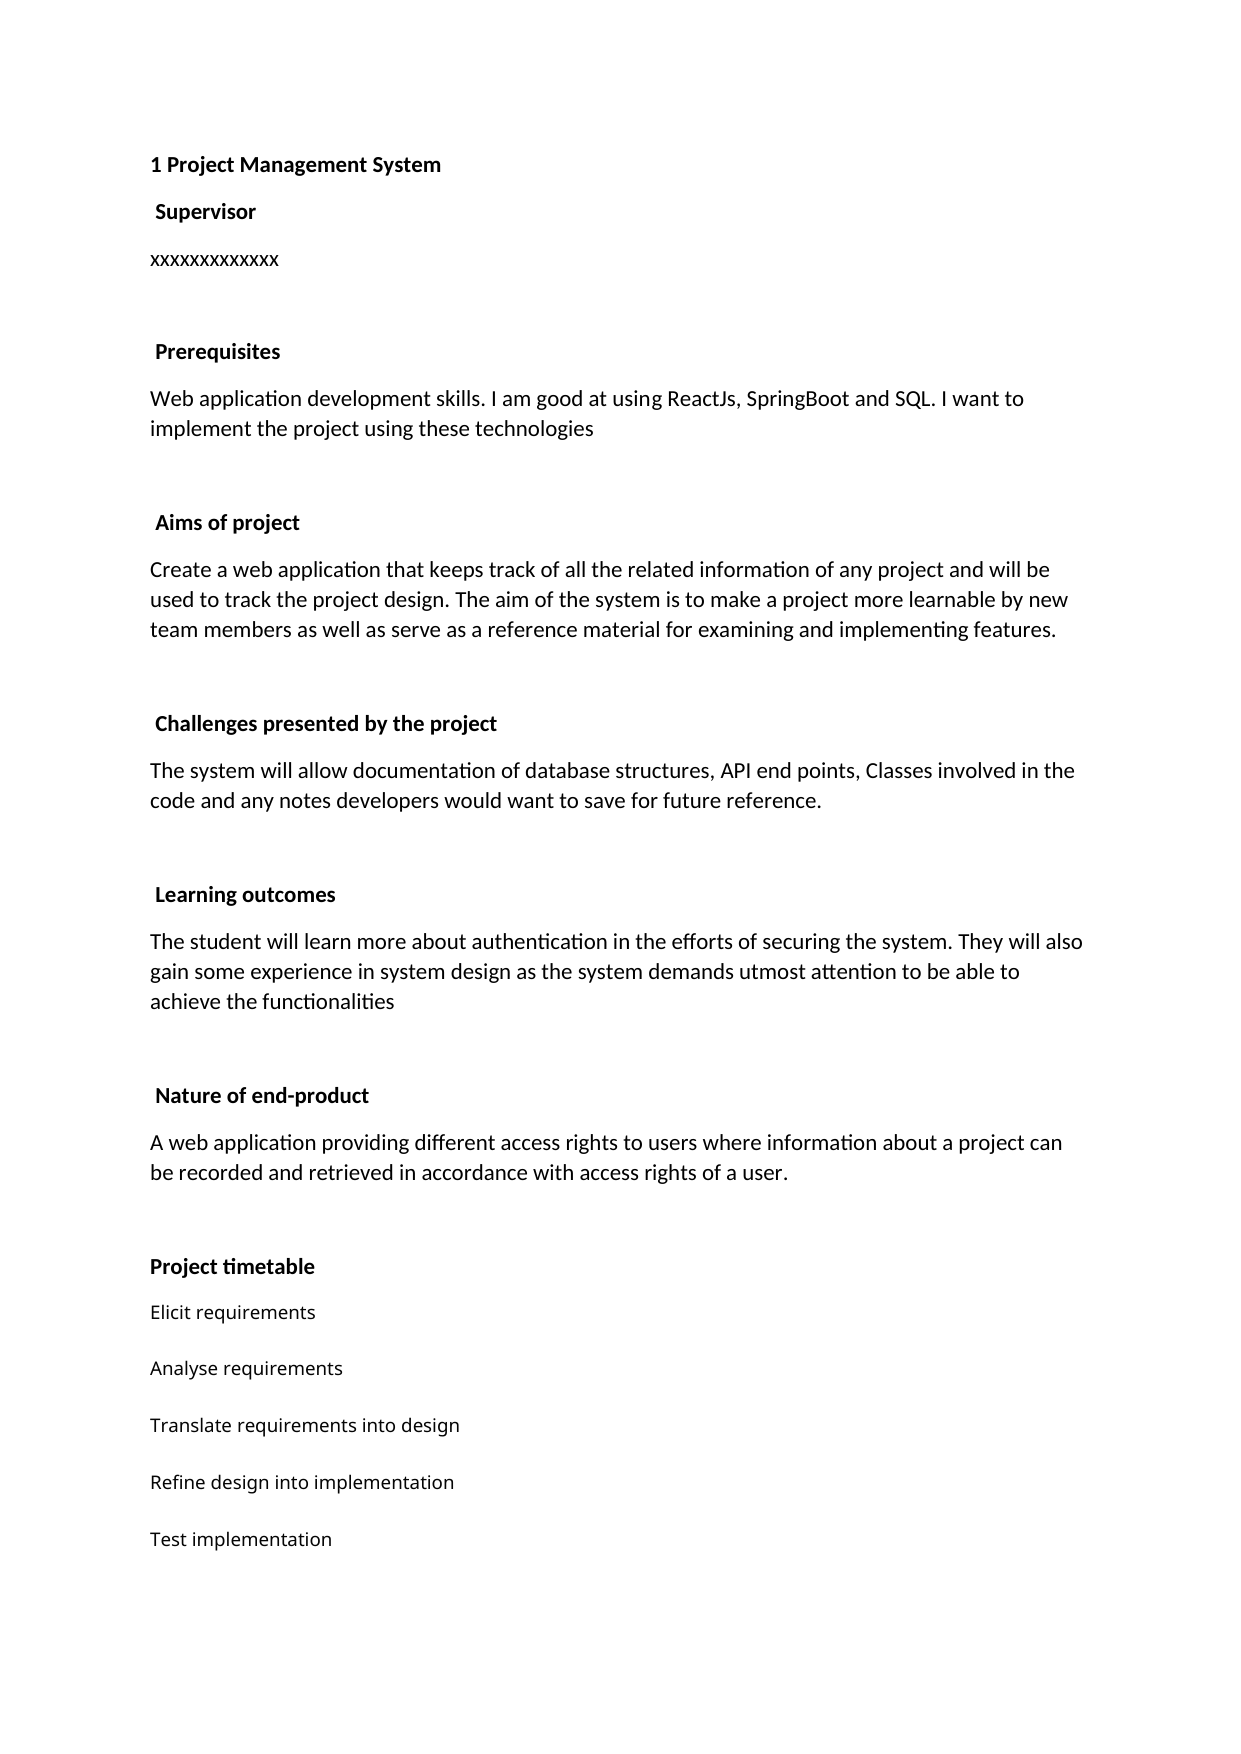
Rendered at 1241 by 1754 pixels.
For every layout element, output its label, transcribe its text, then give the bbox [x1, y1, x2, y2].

text Project timetable [150, 1252, 1090, 1280]
text Refine design into implementation [150, 1469, 1090, 1495]
text Analyse requirements [150, 1356, 1090, 1381]
text Elicit requirements [150, 1299, 1090, 1324]
text Create a web application that keeps track of all the related information of any project and will be used to track the project design. The aim of the system is to make a project more learnable by new team members as well as serve as a reference material for examining and implementing features. [150, 555, 1090, 644]
text Web application development skills. I am good at using ReactJs, SpringBoot and SQL. I want to implement the project using these technologies [150, 384, 1090, 443]
text Aims of project [150, 508, 1090, 536]
text Test implementation [150, 1526, 1090, 1552]
text Learning outcomes [150, 880, 1090, 908]
text Prerequisites [150, 337, 1090, 366]
text Supervisor [150, 197, 1090, 225]
text Nature of end-product [150, 1081, 1090, 1109]
text xxxxxxxxxxxxx [150, 244, 1090, 272]
text A web application providing different access rights to users where information about a project can be recorded and retrieved in accordance with access rights of a user. [150, 1128, 1090, 1186]
text The student will learn more about authentication in the efforts of securing the system. They will also gain some experience in system design as the system demands utmost attention to be able to achieve the functionalities [150, 927, 1090, 1016]
text Translate requirements into design [150, 1412, 1090, 1438]
text Challenges presented by the project [150, 709, 1090, 737]
text The system will allow documentation of database structures, API end points, Classes involved in the code and any notes developers would want to save for future reference. [150, 756, 1090, 814]
text 1 Project Management System [150, 150, 1090, 178]
